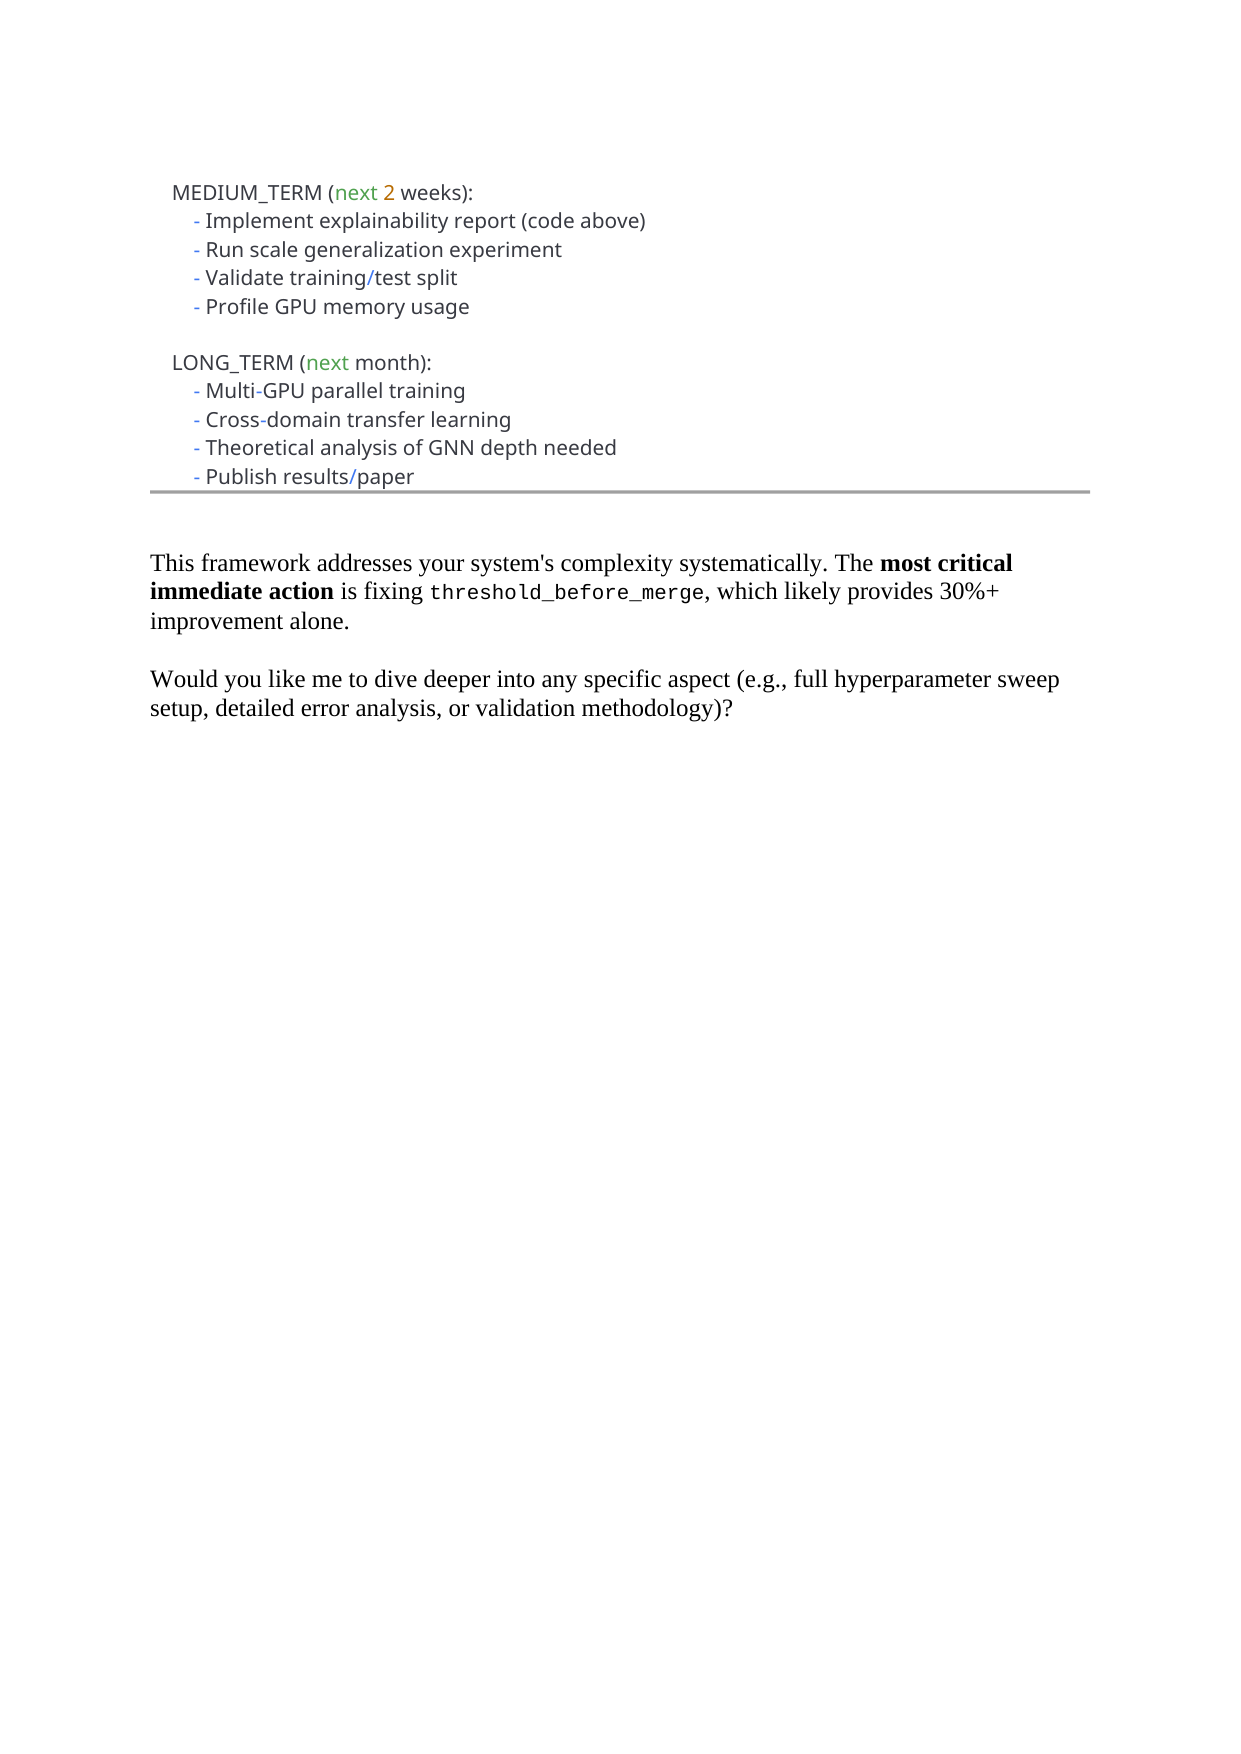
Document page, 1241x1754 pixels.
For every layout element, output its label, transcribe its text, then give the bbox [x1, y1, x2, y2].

text - Cross-domain transfer learning [150, 405, 1090, 433]
text - Run scale generalization experiment [150, 235, 1090, 263]
text - Profile GPU memory usage [150, 292, 1090, 320]
text - Publish results/paper [150, 462, 1090, 490]
text MEDIUM_TERM (next 2 weeks): [150, 178, 1090, 206]
text This framework addresses your system's complexity systematically. The most critical immediate action is fixing threshold_before_merge, which likely provides 30%+ improvement alone. [150, 548, 1090, 635]
text LONG_TERM (next month): [150, 348, 1090, 377]
text - Multi-GPU parallel training [150, 377, 1090, 405]
text - Theoretical analysis of GNN depth needed [150, 433, 1090, 462]
text - Validate training/test split [150, 263, 1090, 292]
text - Implement explainability report (code above) [150, 206, 1090, 235]
text Would you like me to dive deeper into any specific aspect (e.g., full hyperparameter sweep setup, detailed error analysis, or validation methodology)? [150, 664, 1090, 721]
